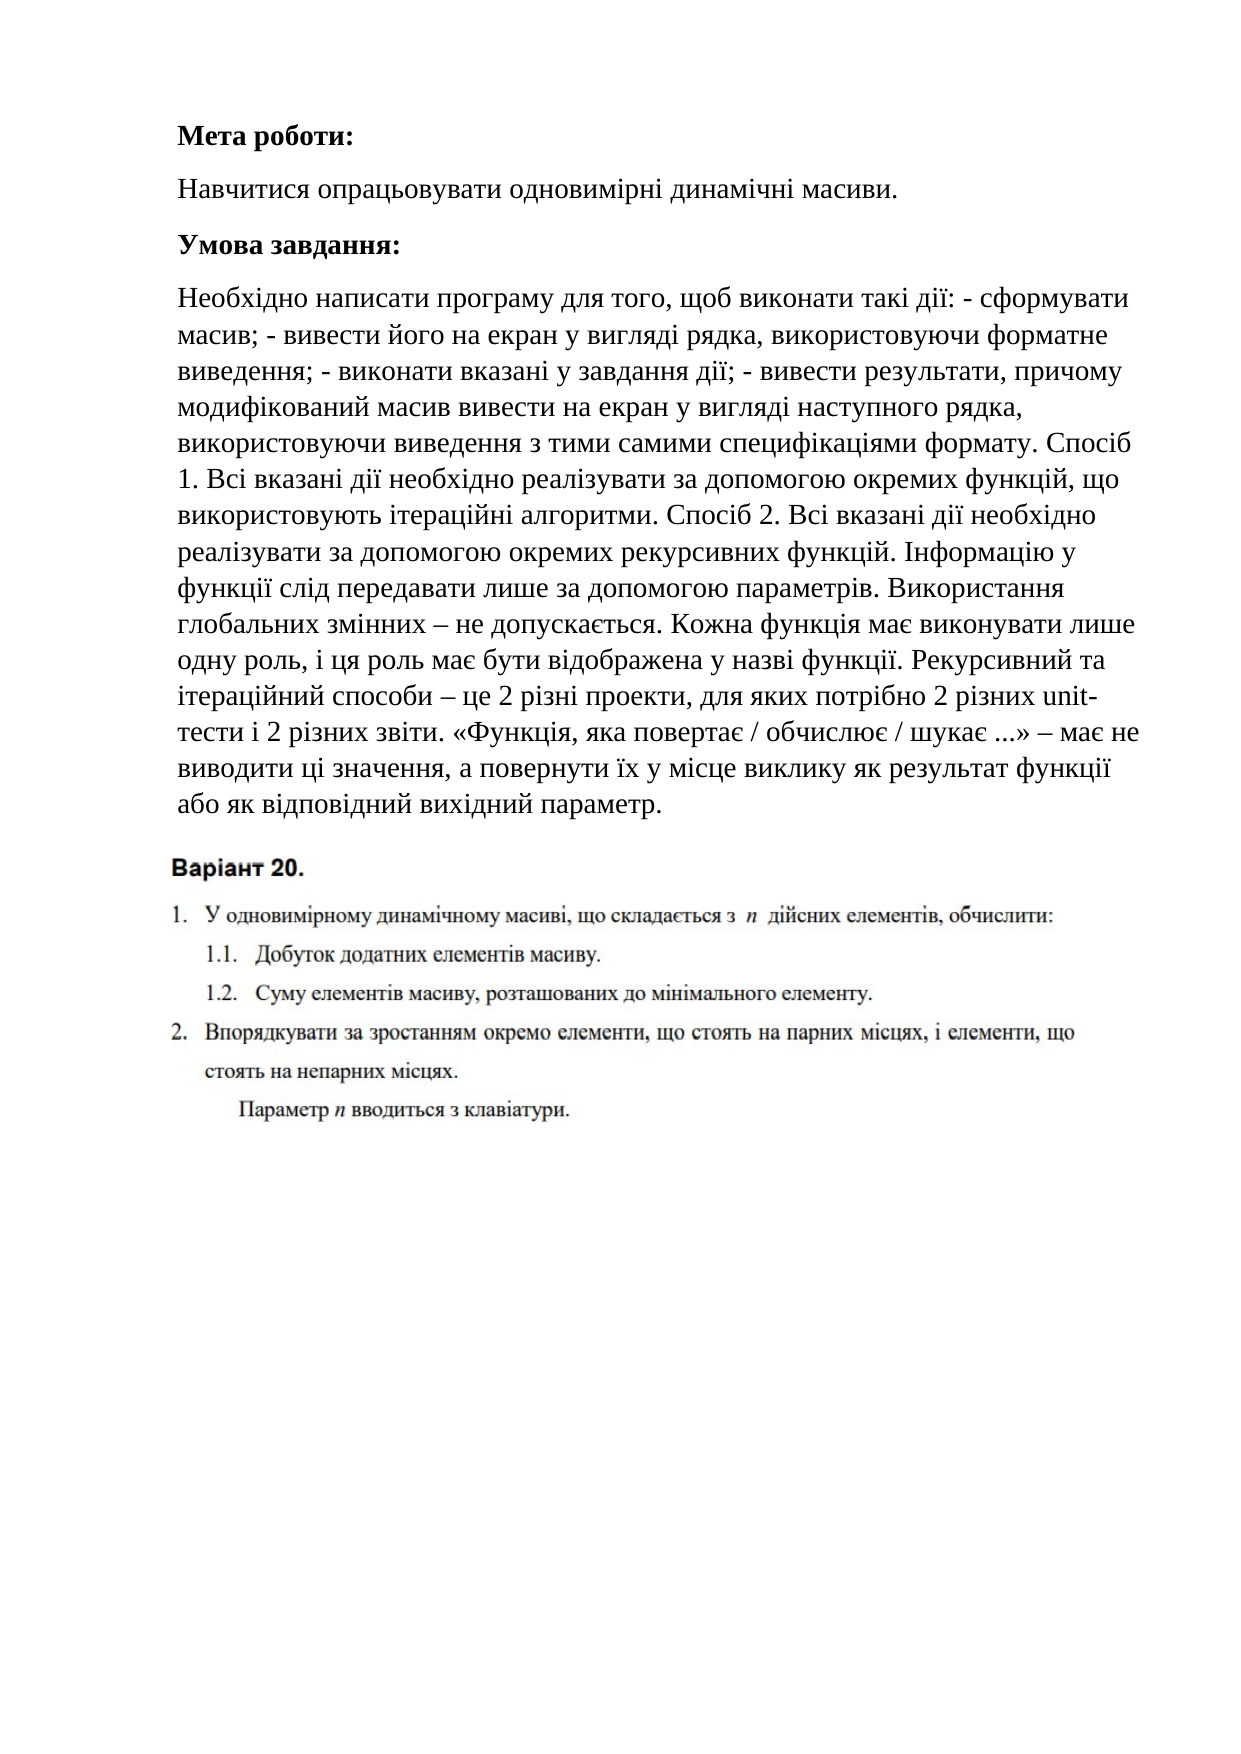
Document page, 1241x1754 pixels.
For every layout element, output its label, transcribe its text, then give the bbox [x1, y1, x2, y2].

text Навчитися опрацьовувати одновимірні динамічні масиви. [177, 171, 1163, 204]
text тести і 2 різних звіти. «Функція, яка повертає / обчислює / шукає ...» – має не виводити ці значення, а повернути їх у місце виклику як результат функції [177, 714, 1141, 783]
subtitle Мета роботи: [177, 118, 1163, 152]
picture [171, 858, 1075, 1122]
text Необхідно написати програму для того, щоб виконати такі дії: - сформувати масив; - вивести його на екран у вигляді рядка, використовуючи форматне виведення; - виконати вказані у завдання дії; - вивести результати, причому модифікований масив вивести на екран у вигляді наступного рядка, використовуючи виведення з тими самими специфікаціями формату. Спосіб [177, 281, 1163, 459]
text або як відповідний вихідний параметр. [177, 786, 1163, 819]
subtitle Умова завдання: [177, 227, 1163, 261]
text 1. Всі вказані дії необхідно реалізувати за допомогою окремих функцій, що використовують ітераційні алгоритми. Спосіб 2. Всі вказані дії необхідно реалізувати за допомогою окремих рекурсивних функцій. Інформацію у функції слід передавати лише за допомогою параметрів. Використання глобальних змінних – не допускається. Кожна функція має виконувати лише одну роль, і ця роль має бути відображена у назві функції. Рекурсивний та ітераційний способи – це 2 різні проекти, для яких потрібно 2 різних unit- [177, 461, 1137, 712]
